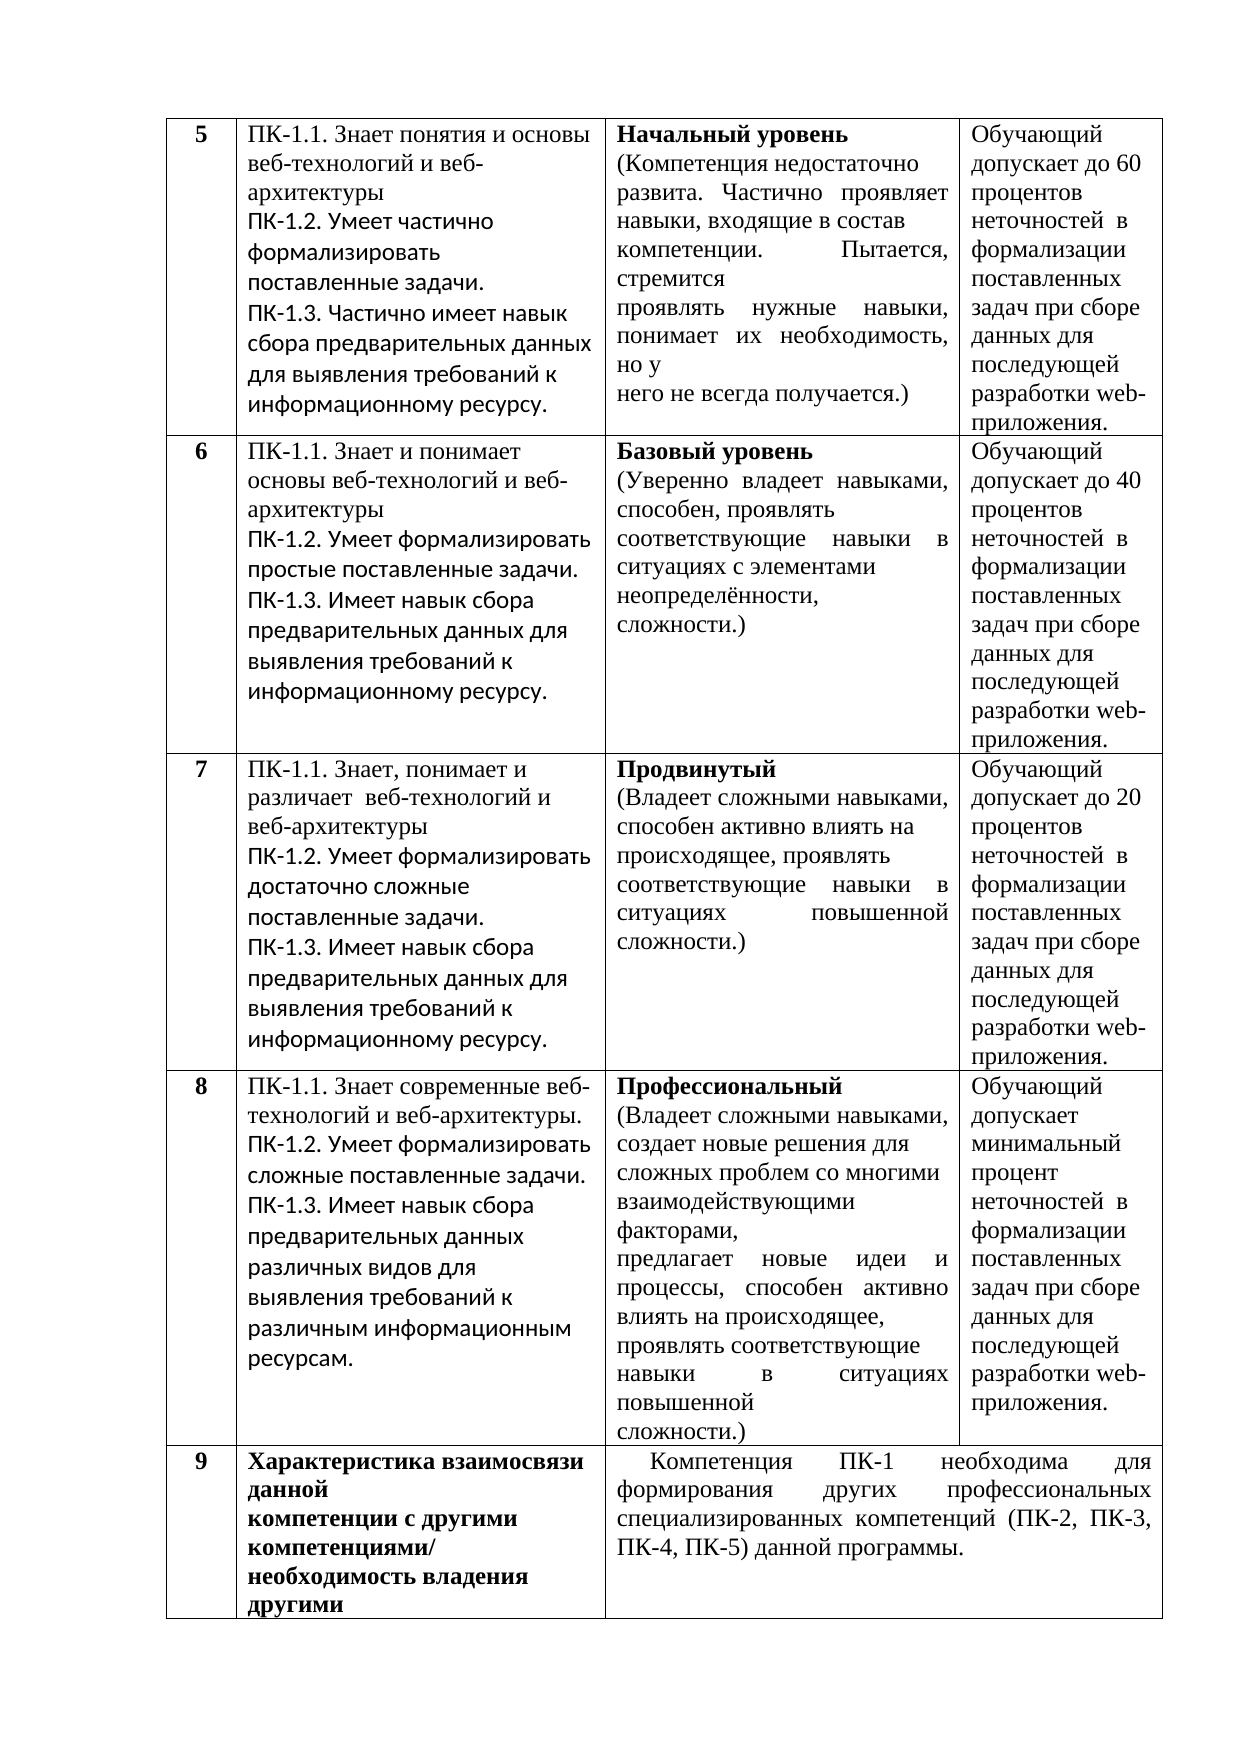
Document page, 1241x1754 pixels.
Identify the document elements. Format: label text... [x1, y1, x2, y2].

table_cell ПК-1.1. Знает и понимает основы веб-технологий и веб-архитектуры ПК-1.2. Умеет формализировать простые поставленные задачи. ПК-1.3. Имеет навык сбора предварительных данных для выявления требований к информационному ресурсу. [237, 436, 605, 753]
table_cell ПК-1.1. Знает современные веб-технологий и веб-архитектуры. ПК-1.2. Умеет формализировать сложные поставленные задачи. ПК-1.3. Имеет навык сбора предварительных данных различных видов для выявления требований к различным информационным ресурсам. [237, 1071, 605, 1445]
table_cell 7 [167, 754, 236, 1070]
table_cell 9 [167, 1446, 236, 1618]
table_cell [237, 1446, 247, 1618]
table_cell Начальный уровень (Компетенция недостаточно развита. Частично проявляет навыки, входящие в состав компетенции. Пытается, стремится проявлять нужные навыки, понимает их необходимость, но у него не всегда получается.) [606, 119, 959, 435]
table_cell 8 [167, 1071, 236, 1445]
table_cell Обучающий допускает минимальный процент неточностей в формализации поставленных задач при сборе данных для последующей разработки web-приложения. [960, 1071, 1162, 1445]
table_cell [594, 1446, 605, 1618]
table_cell 6 [167, 436, 236, 753]
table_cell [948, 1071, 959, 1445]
table_cell ПК-1.1. Знает, понимает и различает веб-технологий и веб-архитектуры ПК-1.2. Умеет формализировать достаточно сложные поставленные задачи. ПК-1.3. Имеет навык сбора предварительных данных для выявления требований к информационному ресурсу. [237, 754, 605, 1070]
table_cell ПК-1.1. Знает понятия и основы веб-технологий и веб-архитектуры ПК-1.2. Умеет частично формализировать поставленные задачи. ПК-1.3. Частично имеет навык сбора предварительных данных для выявления требований к информационному ресурсу. [237, 119, 605, 435]
table_cell Базовый уровень (Уверенно владеет навыками, способен, проявлять соответствующие навыки в ситуациях с элементами неопределённости, сложности.) [606, 436, 959, 753]
table_cell Продвинутый (Владеет сложными навыками, способен активно влиять на происходящее, проявлять соответствующие навыки в ситуациях повышенной сложности.) [606, 754, 959, 1070]
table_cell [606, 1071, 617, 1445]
table_cell 5 [167, 119, 236, 435]
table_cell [606, 1446, 1162, 1618]
